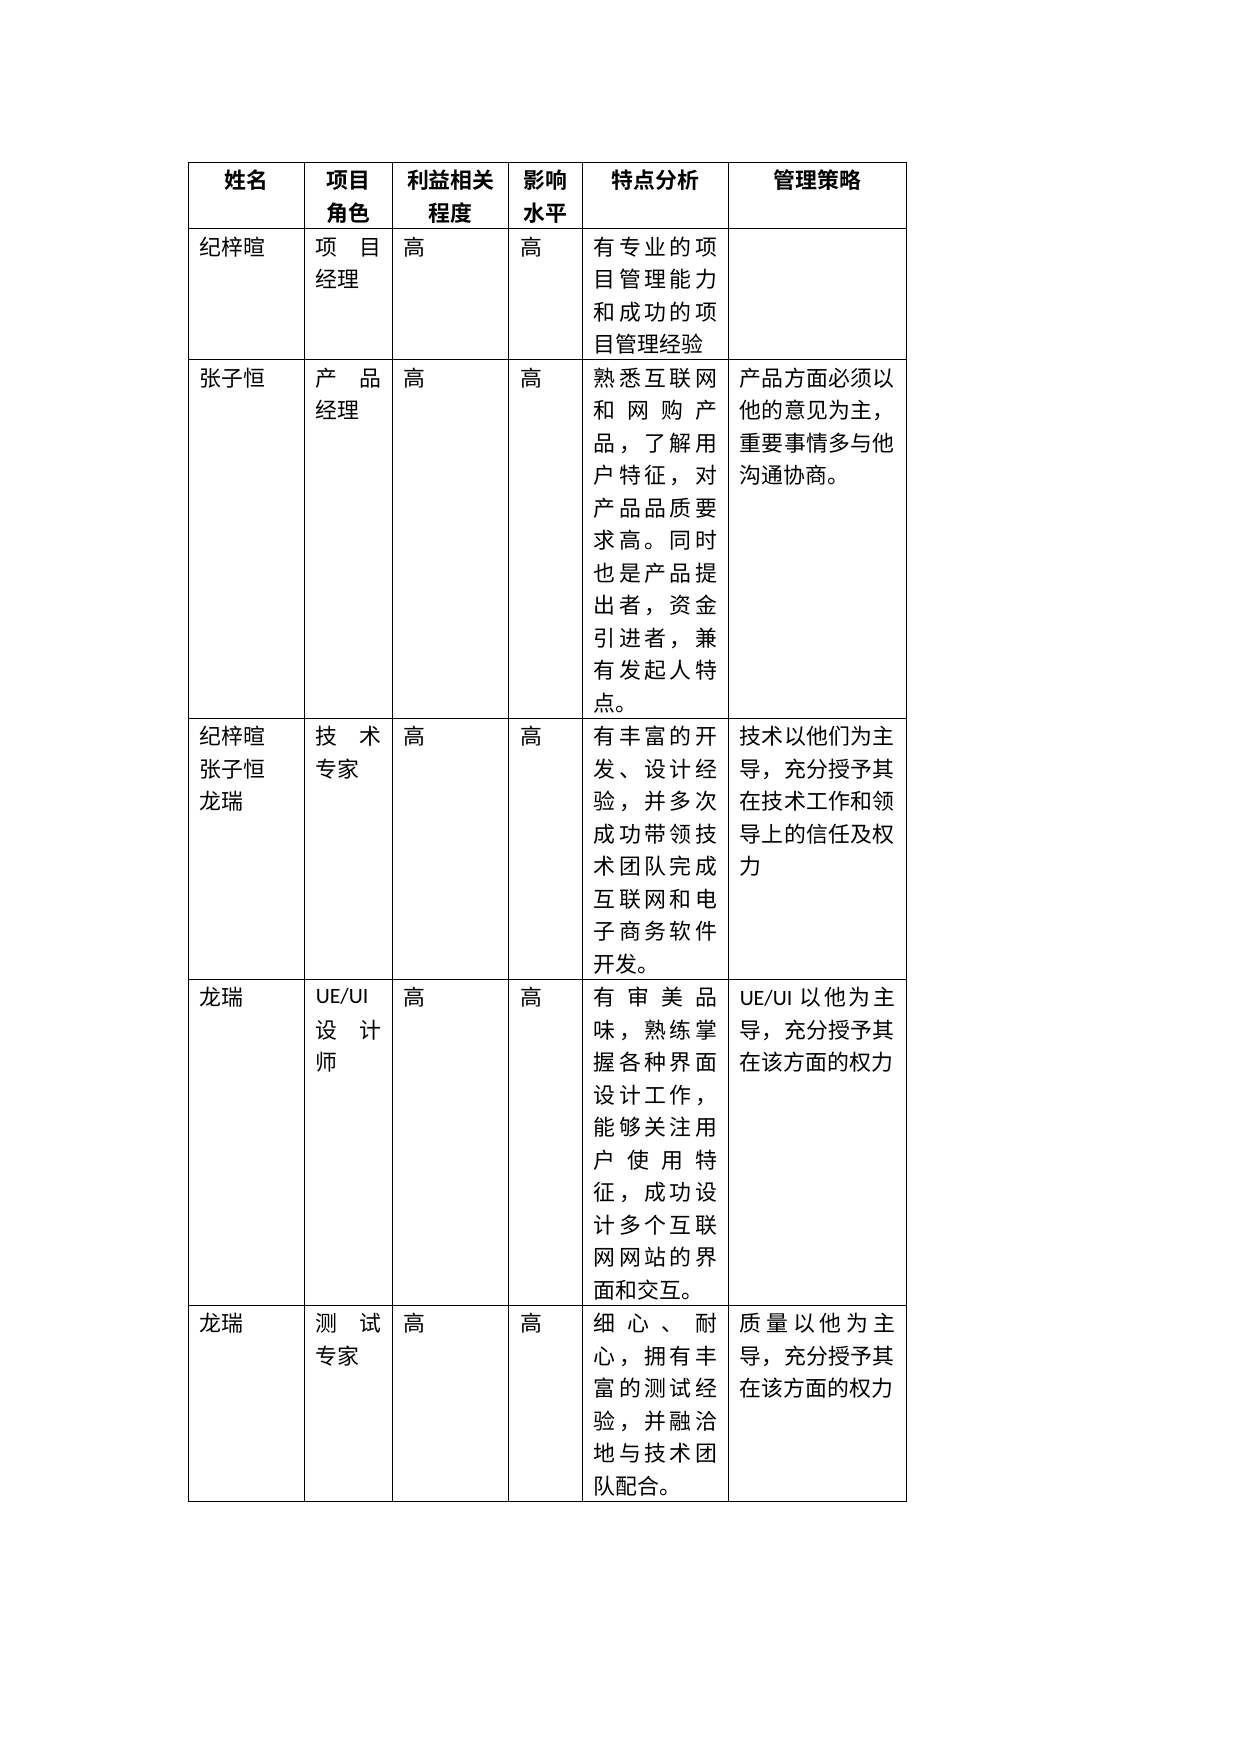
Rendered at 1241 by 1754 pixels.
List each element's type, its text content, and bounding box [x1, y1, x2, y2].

table_cell 产品经理 [305, 360, 392, 718]
table_cell 技术以他们为主导，充分授予其在技术工作和领导上的信任及权力 [729, 719, 906, 979]
table_cell [729, 229, 906, 359]
table_cell 熟悉互联网和网购产品，了解用户特征，对产品品质要求高。同时也是产品提出者，资金引进者，兼有发起人特点。 [583, 360, 728, 718]
table_cell 质量以他为主导，充分授予其在该方面的权力 [729, 1306, 906, 1501]
table_header 姓名 [189, 163, 304, 228]
table_cell 高 [509, 229, 582, 359]
table_cell UE/UI以他为主导，充分授予其在该方面的权力 [729, 980, 906, 1305]
table_cell 纪梓暄 [189, 229, 304, 359]
table_cell 高 [393, 229, 508, 359]
table_cell 技术专家 [305, 719, 392, 979]
table_cell 高 [509, 1306, 582, 1501]
table_header 利益相关程度 [393, 163, 508, 228]
table_cell UE/UI 设计师 [305, 980, 392, 1305]
table_cell 高 [509, 719, 582, 979]
table_cell 高 [393, 719, 508, 979]
table_cell 有丰富的开发、设计经验，并多次成功带领技术团队完成互联网和电子商务软件开发。 [583, 719, 728, 979]
table_header 影响水平 [509, 163, 582, 228]
table_cell 测试专家 [305, 1306, 392, 1501]
table_cell 高 [509, 980, 582, 1305]
table_cell 项目经理 [305, 229, 392, 359]
table_cell 细心、耐心，拥有丰富的测试经验，并融洽地与技术团队配合。 [583, 1306, 728, 1501]
table_cell 龙瑞 [189, 1306, 304, 1501]
table_header 项目角色 [305, 163, 392, 228]
table_cell 张子恒 [189, 360, 304, 718]
table_cell 高 [509, 360, 582, 718]
table_cell 高 [393, 980, 508, 1305]
table_header 管理策略 [729, 163, 906, 228]
table_cell 产品方面必须以他的意见为主，重要事情多与他沟通协商。 [729, 360, 906, 718]
table_cell 纪梓暄 张子恒 龙瑞 [189, 719, 304, 979]
table_header 特点分析 [583, 163, 728, 228]
table_cell 有专业的项目管理能力和成功的项目管理经验 [583, 229, 728, 359]
table_cell 高 [393, 360, 508, 718]
table_cell 有审美品味，熟练掌握各种界面设计工作，能够关注用户使用特征，成功设计多个互联网网站的界面和交互。 [583, 980, 728, 1305]
table_cell 高 [393, 1306, 508, 1501]
table_cell 龙瑞 [189, 980, 304, 1305]
